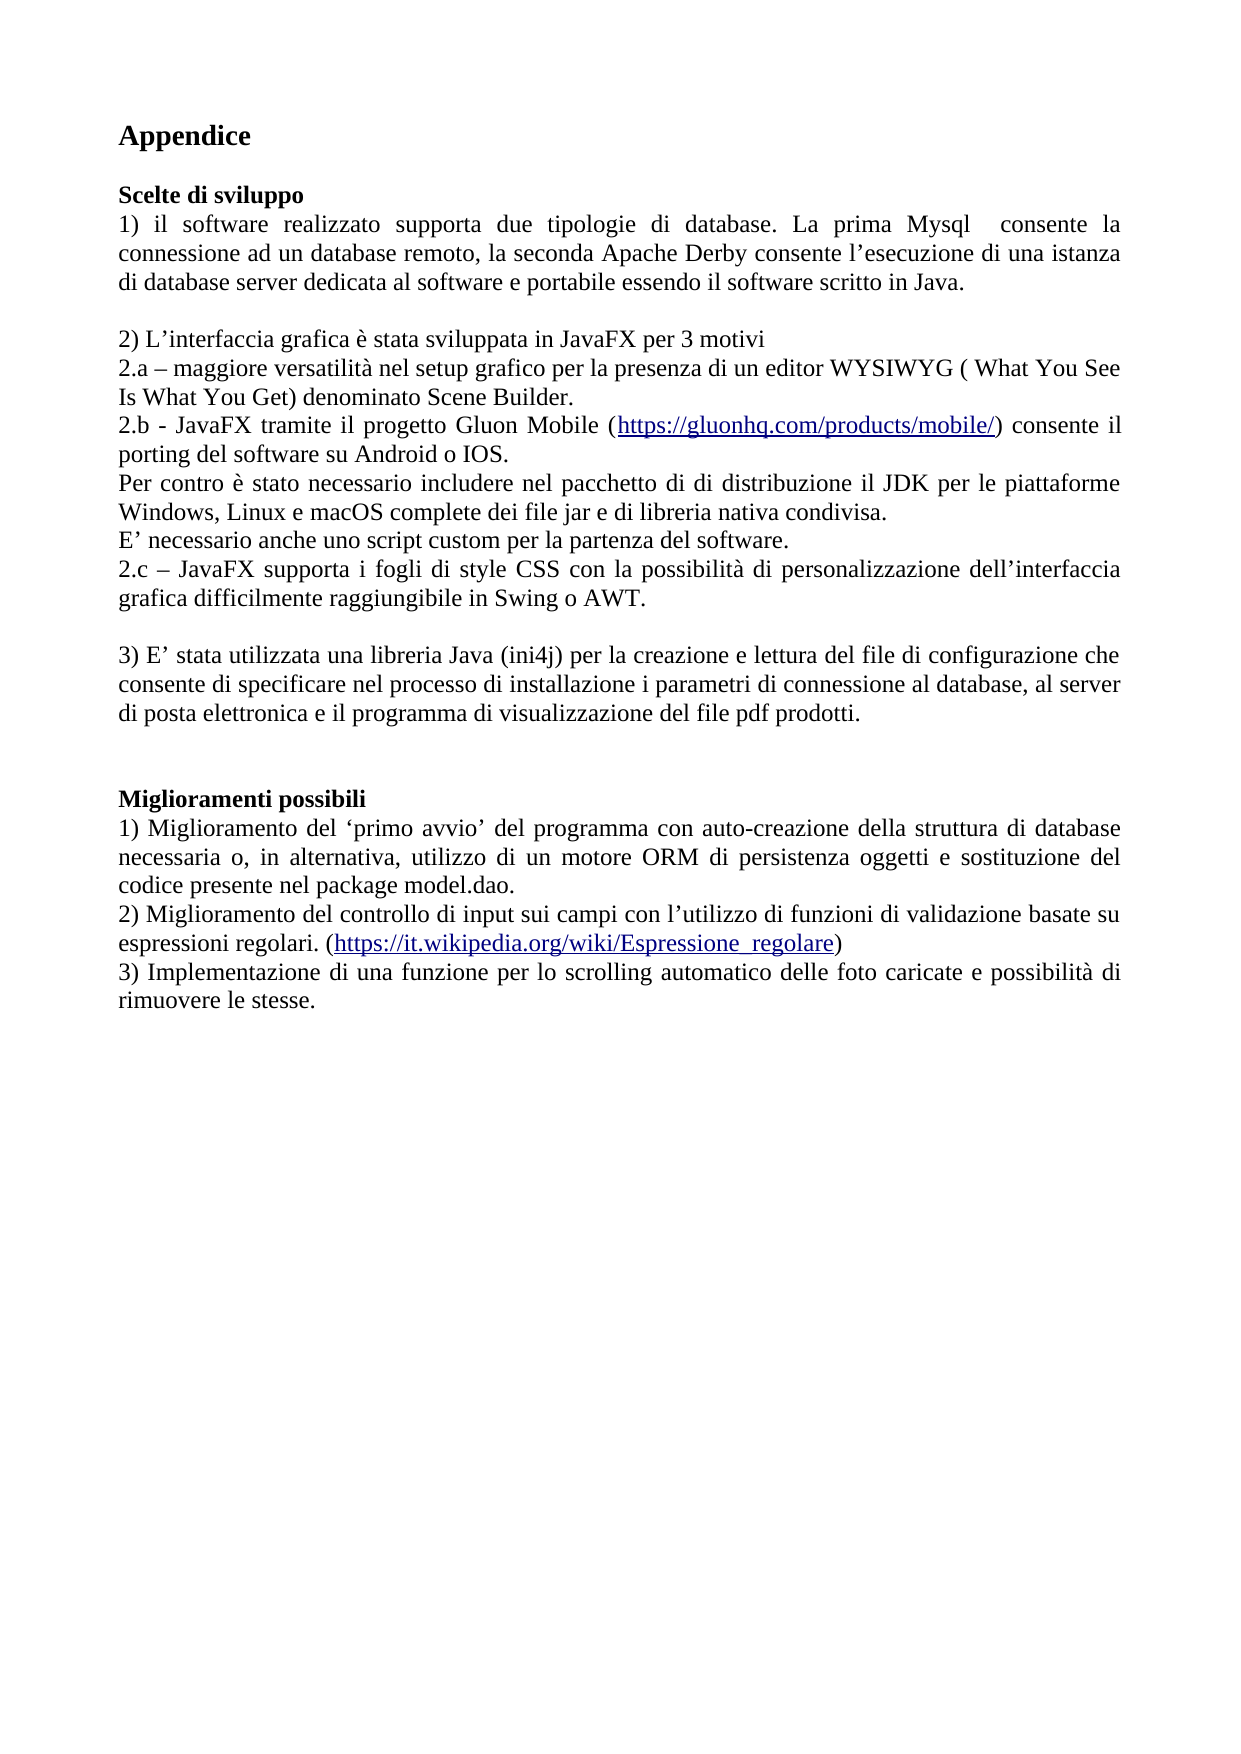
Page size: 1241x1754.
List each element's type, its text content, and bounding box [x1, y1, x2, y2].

text 3) Implementazione di una funzione per lo scrolling automatico delle foto caricate e possibilità di rimuovere le stesse. [118, 957, 1122, 1014]
text 2.c – JavaFX supporta i fogli di style CSS con la possibilità di personalizzazione dell’interfaccia grafica difficilmente raggiungibile in Swing o AWT. [118, 554, 1122, 612]
text Appendice [118, 118, 1122, 152]
text 2.a – maggiore versatilità nel setup grafico per la presenza di un editor WYSIWYG ( What You See Is What You Get) denominato Scene Builder. [118, 353, 1122, 410]
text Scelte di sviluppo [118, 180, 1122, 209]
text 2) L’interfaccia grafica è stata sviluppata in JavaFX per 3 motivi [118, 324, 1122, 353]
text 1) il software realizzato supporta due tipologie di database. La prima Mysql consente la connessione ad un database remoto, la seconda Apache Derby consente l’esecuzione di una istanza di database server dedicata al software e portabile essendo il software scritto in Java. [118, 209, 1122, 295]
text E’ necessario anche uno script custom per la partenza del software. [118, 525, 1122, 554]
text Miglioramenti possibili [118, 784, 1122, 813]
text 2.b - JavaFX tramite il progetto Gluon Mobile (https://gluonhq.com/products/mobile/) consente il porting del software su Android o IOS. [118, 410, 1122, 468]
text Per contro è stato necessario includere nel pacchetto di di distribuzione il JDK per le piattaforme Windows, Linux e macOS complete dei file jar e di libreria nativa condivisa. [118, 468, 1122, 525]
text 3) E’ stata utilizzata una libreria Java (ini4j) per la creazione e lettura del file di configurazione che consente di specificare nel processo di installazione i parametri di connessione al database, al server di posta elettronica e il programma di visualizzazione del file pdf prodotti. [118, 640, 1122, 727]
text 1) Miglioramento del ‘primo avvio’ del programma con auto-creazione della struttura di database necessaria o, in alternativa, utilizzo di un motore ORM di persistenza oggetti e sostituzione del codice presente nel package model.dao. [118, 813, 1122, 899]
text 2) Miglioramento del controllo di input sui campi con l’utilizzo di funzioni di validazione basate su espressioni regolari. (https://it.wikipedia.org/wiki/Espressione_regolare) [118, 899, 1122, 957]
